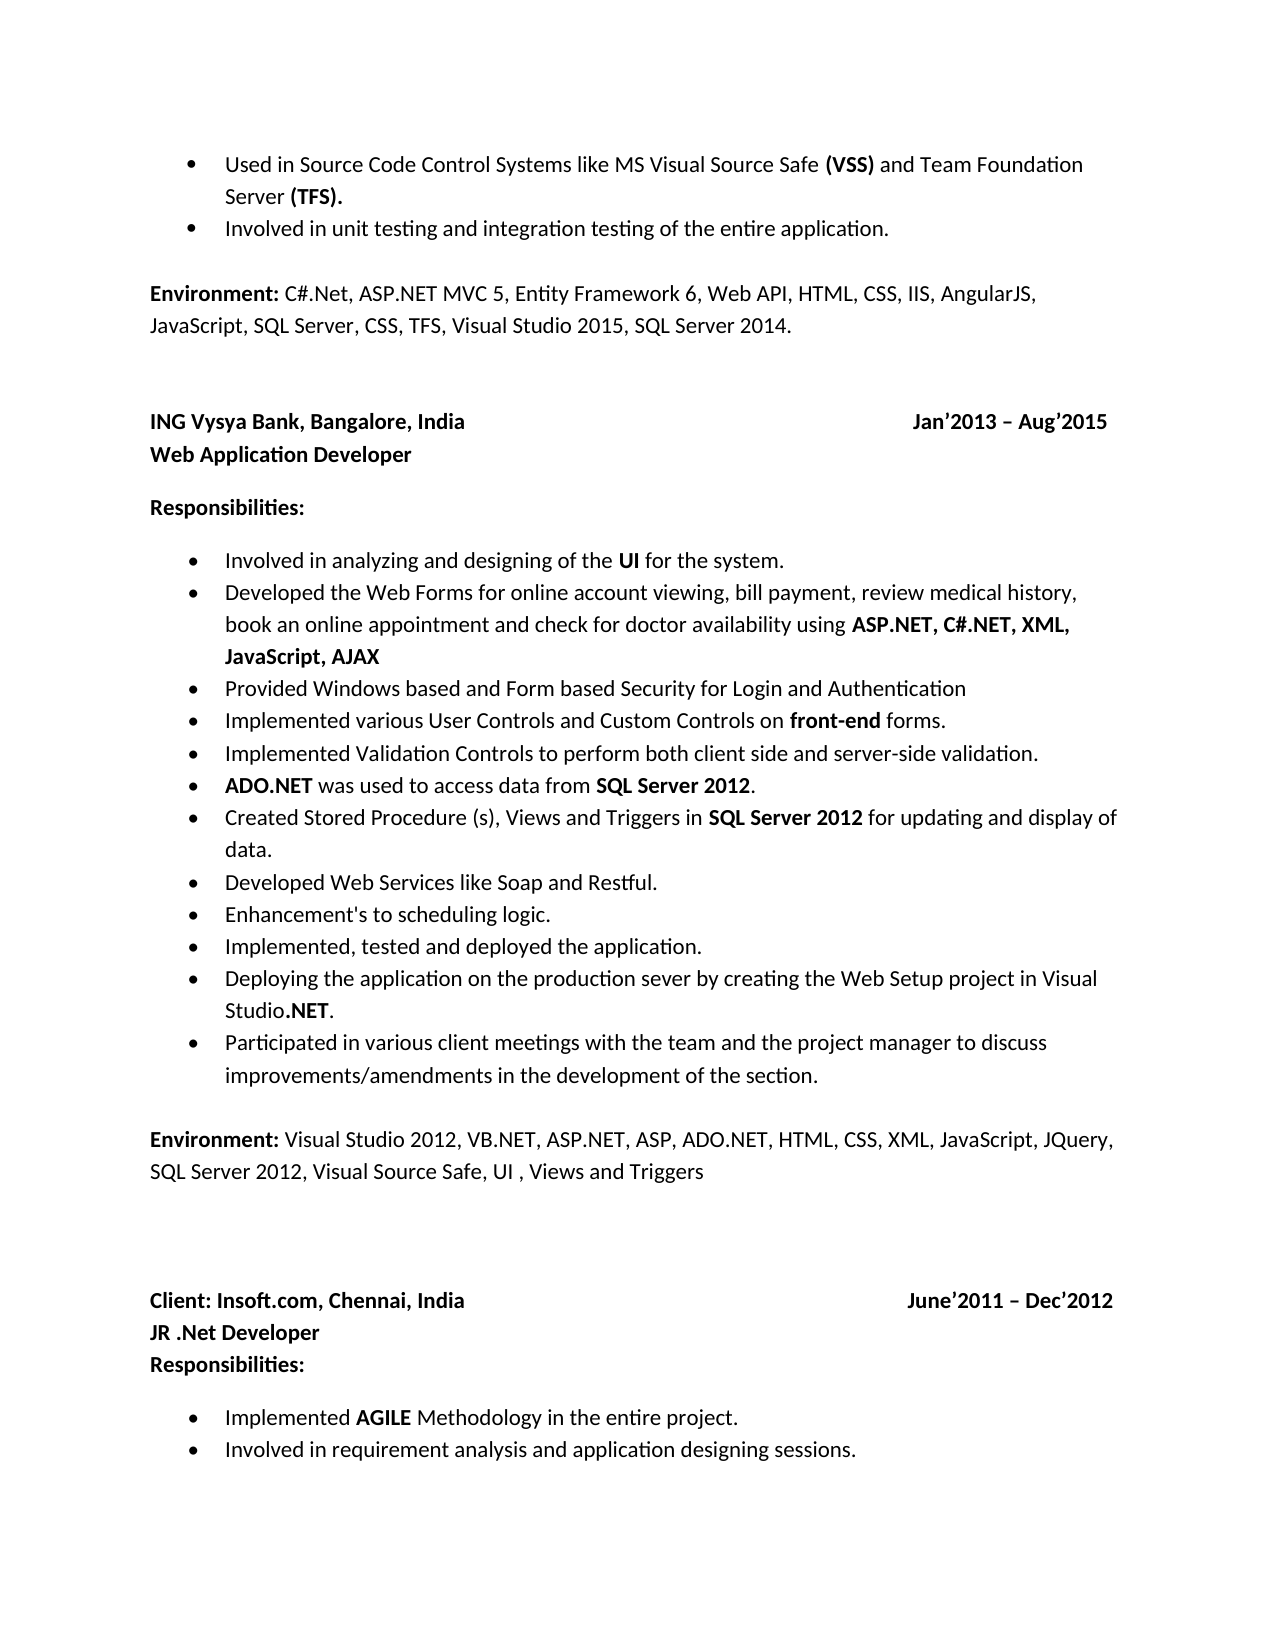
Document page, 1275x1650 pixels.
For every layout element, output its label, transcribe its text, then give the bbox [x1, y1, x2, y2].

text Web Application Developer [150, 440, 1125, 468]
list Involved in unit testing and integration testing of the entire application. [187, 214, 1125, 242]
text Client: Insoft.com, Chennai, India June’2011 – Dec’2012 [150, 1286, 1125, 1314]
list Implemented, tested and deployed the application. [187, 932, 1125, 960]
text Environment: C#.Net, ASP.NET MVC 5, Entity Framework 6, Web API, HTML, CSS, IIS, AngularJS, JavaScript, SQL Server, CSS, TFS, Visual Studio 2015, SQL Server 2014. [150, 279, 1125, 339]
list Deploying the application on the production sever by creating the Web Setup project in Visual Studio.NET. [187, 964, 1125, 1024]
list Created Stored Procedure (s), Views and Triggers in SQL Server 2012 for updating and display of data. [187, 803, 1125, 863]
list Involved in requirement analysis and application designing sessions. [187, 1436, 1125, 1464]
list Developed the Web Forms for online account viewing, bill payment, review medical history, book an online appointment and check for doctor availability using ASP.NET, C#.NET, XML, JavaScript, AJAX [187, 578, 1125, 670]
list Implemented AGILE Methodology in the entire project. [187, 1403, 1125, 1431]
text Responsibilities: [150, 493, 1125, 521]
list Enhancement's to scheduling logic. [187, 900, 1125, 928]
text JR .Net Developer Responsibilities: [150, 1318, 1125, 1378]
list Provided Windows based and Form based Security for Login and Authentication [187, 674, 1125, 702]
list Implemented Validation Controls to perform both client side and server-side validation. [187, 739, 1125, 767]
list Involved in analyzing and designing of the UI for the system. [187, 546, 1125, 574]
list Implemented various User Controls and Custom Controls on front-end forms. [187, 707, 1125, 735]
list Participated in various client meetings with the team and the project manager to discuss improvements/amendments in the development of the section. [187, 1028, 1125, 1089]
list ADO.NET was used to access data from SQL Server 2012. [187, 771, 1125, 799]
list Developed Web Services like Soap and Restful. [187, 868, 1125, 896]
list Used in Source Code Control Systems like MS Visual Source Safe (VSS) and Team Foundation Server (TFS). [187, 150, 1125, 210]
text Environment: Visual Studio 2012, VB.NET, ASP.NET, ASP, ADO.NET, HTML, CSS, XML, JavaScript, JQuery, SQL Server 2012, Visual Source Safe, UI , Views and Triggers [150, 1125, 1125, 1250]
text ING Vysya Bank, Bangalore, India Jan’2013 – Aug’2015 [150, 407, 1125, 436]
